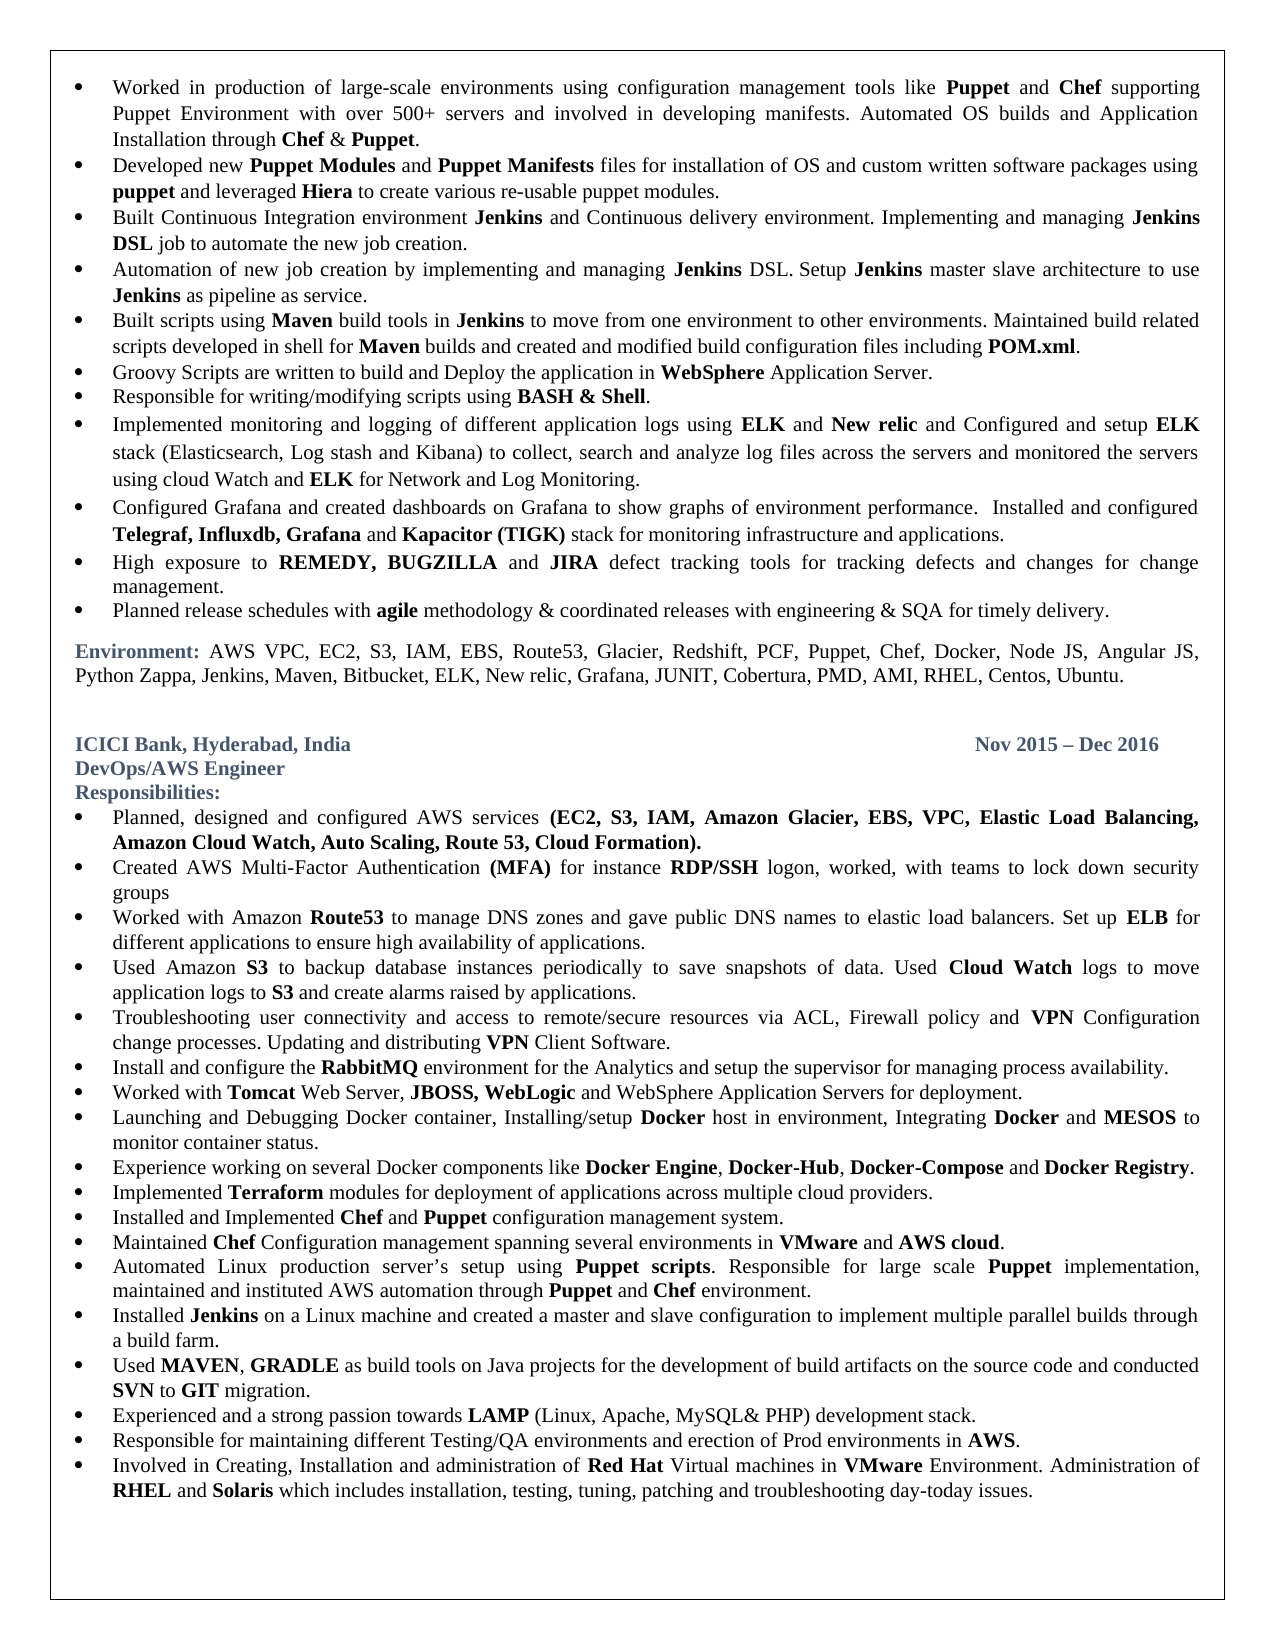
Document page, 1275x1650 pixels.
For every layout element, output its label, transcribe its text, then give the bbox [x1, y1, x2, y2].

list Experience working on several Docker components like Docker Engine, Docker-Hub, Docker-Compose and Docker Registry. [75, 1154, 1200, 1179]
list Built scripts using Maven build tools in Jenkins to move from one environment to other environments. Maintained build related scripts developed in shell for Maven builds and created and modified build configuration files including POM.xml. [75, 308, 1200, 358]
list Planned, designed and configured AWS services (EC2, S3, IAM, Amazon Glacier, EBS, VPC, Elastic Load Balancing, Amazon Cloud Watch, Auto Scaling, Route 53, Cloud Formation). [75, 804, 1200, 854]
list Involved in Creating, Installation and administration of Red Hat Virtual machines in VMware Environment. Administration of RHEL and Solaris which includes installation, testing, tuning, patching and troubleshooting day-today issues. [75, 1452, 1200, 1502]
list Worked with Amazon Route53 to manage DNS zones and gave public DNS names to elastic load balancers. Set up ELB for different applications to ensure high availability of applications. [75, 904, 1200, 954]
text Environment: AWS VPC, EC2, S3, IAM, EBS, Route53, Glacier, Redshift, PCF, Puppet, Chef, Docker, Node JS, Angular JS, Python Zappa, Jenkins, Maven, Bitbucket, ELK, New relic, Grafana, JUNIT, Cobertura, PMD, AMI, RHEL, Centos, Ubuntu. [75, 639, 1200, 687]
list Automation of new job creation by implementing and managing Jenkins DSL. Setup Jenkins master slave architecture to use Jenkins as pipeline as service. [75, 257, 1200, 307]
list Used Amazon S3 to backup database instances periodically to save snapshots of data. Used Cloud Watch logs to move application logs to S3 and create alarms raised by applications. [75, 954, 1200, 1004]
text DevOps/AWS Engineer [75, 756, 1200, 780]
list Implemented monitoring and logging of different application logs using ELK and New relic and Configured and setup ELK stack (Elasticsearch, Log stash and Kibana) to collect, search and analyze log files across the servers and monitored the servers using cloud Watch and ELK for Network and Log Monitoring. [75, 412, 1200, 491]
list Experienced and a strong passion towards LAMP (Linux, Apache, MySQL& PHP) development stack. [75, 1402, 1200, 1427]
list Worked in production of large-scale environments using configuration management tools like Puppet and Chef supporting Puppet Environment with over 500+ servers and involved in developing manifests. Automated OS builds and Application Installation through Chef & Puppet. [75, 75, 1200, 151]
list Worked with Tomcat Web Server, JBOSS, WebLogic and WebSphere Application Servers for deployment. [75, 1079, 1200, 1104]
list Developed new Puppet Modules and Puppet Manifests files for installation of OS and custom written software packages using puppet and leveraged Hiera to create various re-usable puppet modules. [75, 153, 1200, 203]
list Maintained Chef Configuration management spanning several environments in VMware and AWS cloud. [75, 1229, 1200, 1254]
list Automated Linux production server’s setup using Puppet scripts. Responsible for large scale Puppet implementation, maintained and instituted AWS automation through Puppet and Chef environment. [75, 1254, 1200, 1302]
list Troubleshooting user connectivity and access to remote/secure resources via ACL, Firewall policy and VPN Configuration change processes. Updating and distributing VPN Client Software. [75, 1004, 1200, 1054]
list Created AWS Multi-Factor Authentication (MFA) for instance RDP/SSH logon, worked, with teams to lock down security groups [75, 854, 1200, 904]
list Implemented Terraform modules for deployment of applications across multiple cloud providers. [75, 1179, 1200, 1204]
list Used MAVEN, GRADLE as build tools on Java projects for the development of build artifacts on the source code and conducted SVN to GIT migration. [75, 1352, 1200, 1402]
list Built Continuous Integration environment Jenkins and Continuous delivery environment. Implementing and managing Jenkins DSL job to automate the new job creation. [75, 205, 1200, 255]
list Responsible for maintaining different Testing/QA environments and erection of Prod environments in AWS. [75, 1427, 1200, 1452]
list Groovy Scripts are written to build and Deploy the application in WebSphere Application Server. [75, 360, 1200, 384]
list High exposure to REMEDY, BUGZILLA and JIRA defect tracking tools for tracking defects and changes for change management. [75, 550, 1200, 598]
list Responsible for writing/modifying scripts using BASH & Shell. [75, 384, 1200, 408]
text ICICI Bank, Hyderabad, India Nov 2015 – Dec 2016 [75, 732, 1200, 756]
list Installed and Implemented Chef and Puppet configuration management system. [75, 1204, 1200, 1229]
list Planned release schedules with agile methodology & coordinated releases with engineering & SQA for timely delivery. [75, 598, 1200, 622]
list Configured Grafana and created dashboards on Grafana to show graphs of environment performance. Installed and configured Telegraf, Influxdb, Grafana and Kapacitor (TIGK) stack for monitoring infrastructure and applications. [75, 495, 1200, 546]
list Install and configure the RabbitMQ environment for the Analytics and setup the supervisor for managing process availability. [75, 1054, 1200, 1079]
list Launching and Debugging Docker container, Installing/setup Docker host in environment, Integrating Docker and MESOS to monitor container status. [75, 1104, 1200, 1154]
text Responsibilities: [75, 780, 1200, 804]
list Installed Jenkins on a Linux machine and created a master and slave configuration to implement multiple parallel builds through a build farm. [75, 1302, 1200, 1352]
